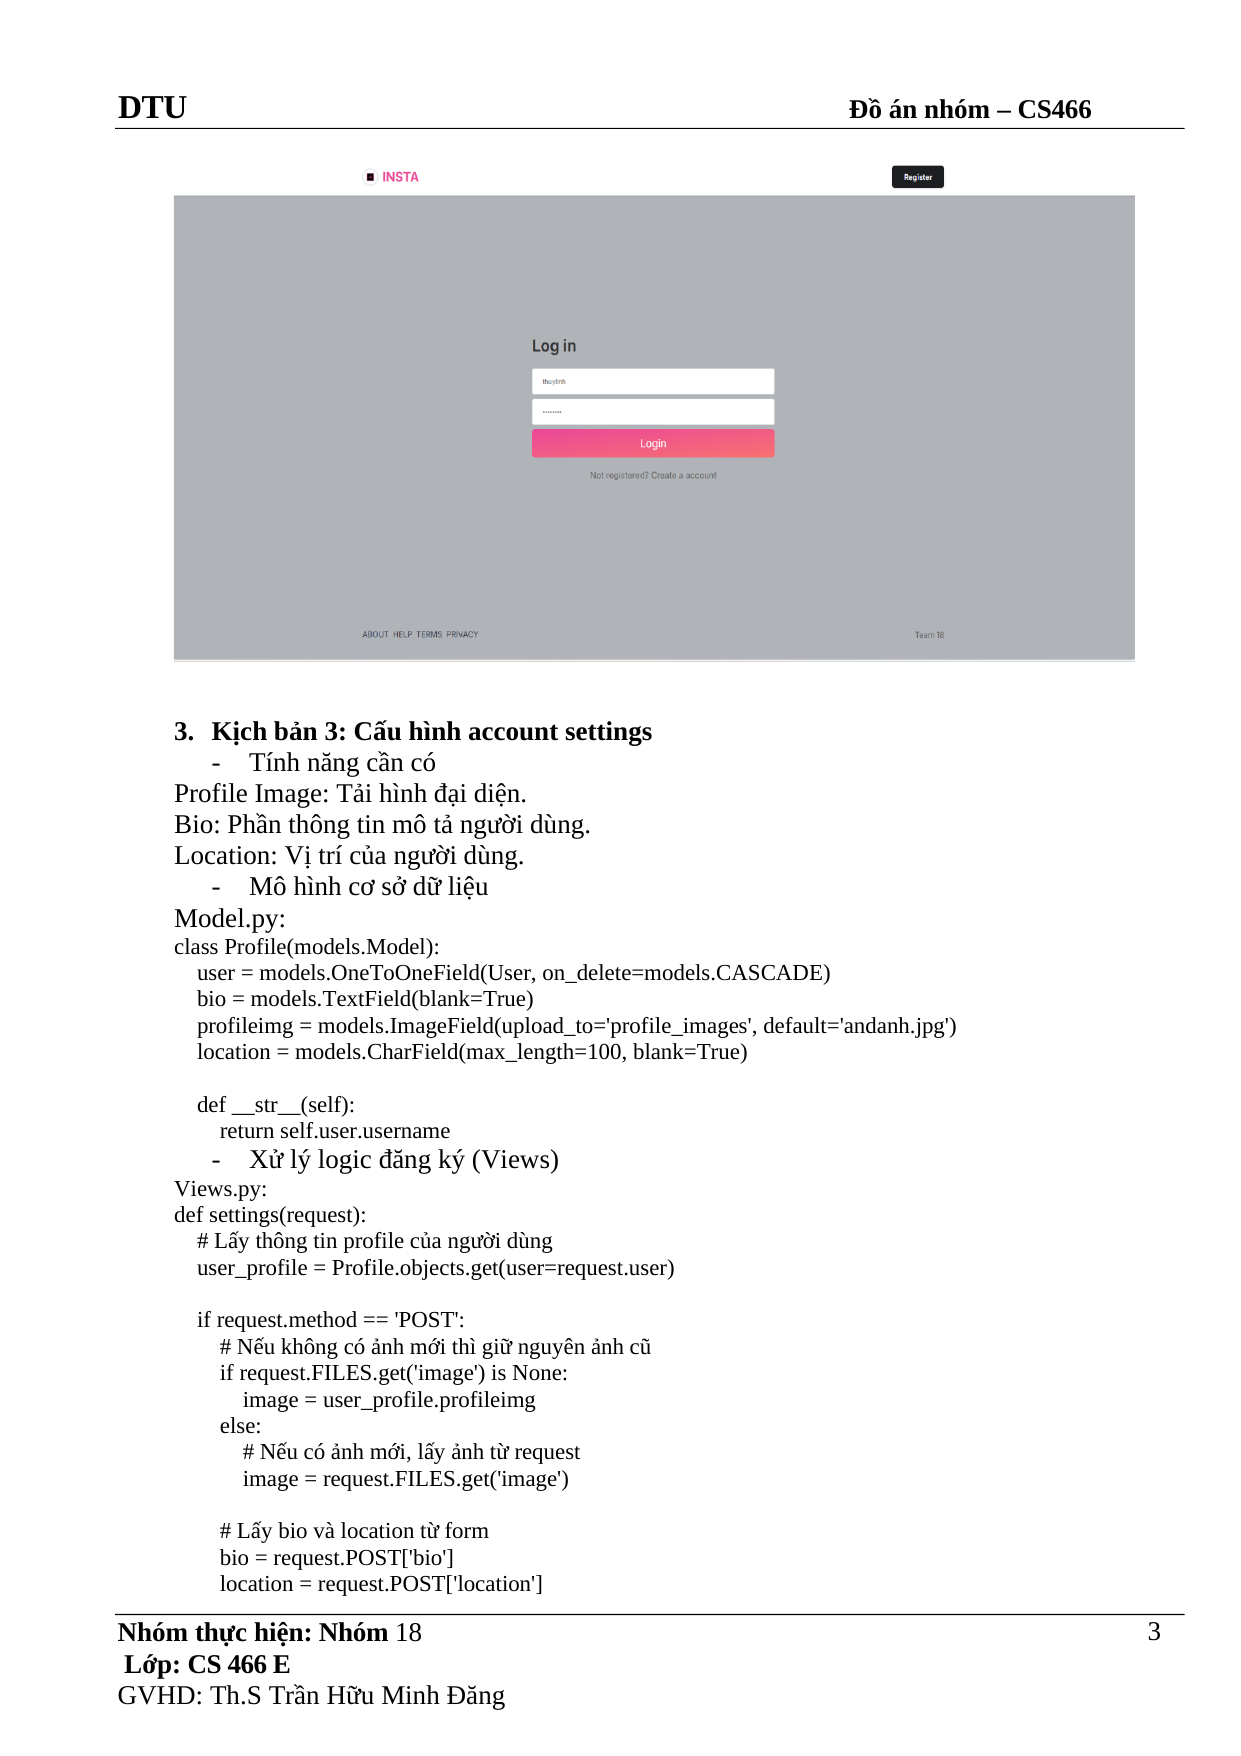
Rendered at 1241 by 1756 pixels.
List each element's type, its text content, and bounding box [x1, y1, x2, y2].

text Profile Image: Tải hình đại diện. [174, 777, 1111, 808]
text else: [174, 1412, 1111, 1438]
picture [173, 162, 1135, 662]
text if request.FILES.get('image') is None: [174, 1359, 1111, 1386]
text Views.py: [174, 1175, 1111, 1201]
text # Lấy thông tin profile của người dùng [174, 1227, 1111, 1254]
list Tính năng cần có [211, 746, 1111, 777]
subtitle Kịch bản 3: Cấu hình account settings [174, 715, 1170, 746]
text Model.py: [174, 902, 1111, 933]
text Location: Vị trí của người dùng. [174, 839, 1111, 871]
text user = models.OneToOneField(User, on_delete=models.CASCADE) [174, 959, 1111, 986]
text location = request.POST['location'] [174, 1570, 1111, 1596]
text # Lấy bio và location từ form [174, 1517, 1111, 1544]
text Bio: Phần thông tin mô tả người dùng. [174, 808, 1111, 839]
text location = models.CharField(max_length=100, blank=True) [174, 1038, 1111, 1064]
text # Nếu không có ảnh mới thì giữ nguyên ảnh cũ [174, 1333, 1111, 1359]
text bio = request.POST['bio'] [174, 1544, 1111, 1570]
text user_profile = Profile.objects.get(user=request.user) [174, 1254, 1111, 1280]
text def settings(request): [174, 1201, 1111, 1227]
text image = user_profile.profileimg [174, 1386, 1111, 1412]
text # Nếu có ảnh mới, lấy ảnh từ request [174, 1438, 1111, 1465]
text class Profile(models.Model): [174, 933, 1111, 959]
text profileimg = models.ImageField(upload_to='profile_images', default='andanh.jpg') [174, 1012, 1111, 1038]
list Mô hình cơ sở dữ liệu [211, 871, 1111, 902]
text bio = models.TextField(blank=True) [174, 986, 1111, 1012]
text def __str__(self): [174, 1091, 1111, 1117]
list Xử lý logic đăng ký (Views) [211, 1144, 1111, 1175]
text image = request.FILES.get('image') [174, 1465, 1111, 1491]
text return self.user.username [174, 1117, 1111, 1144]
text if request.method == 'POST': [174, 1307, 1111, 1333]
